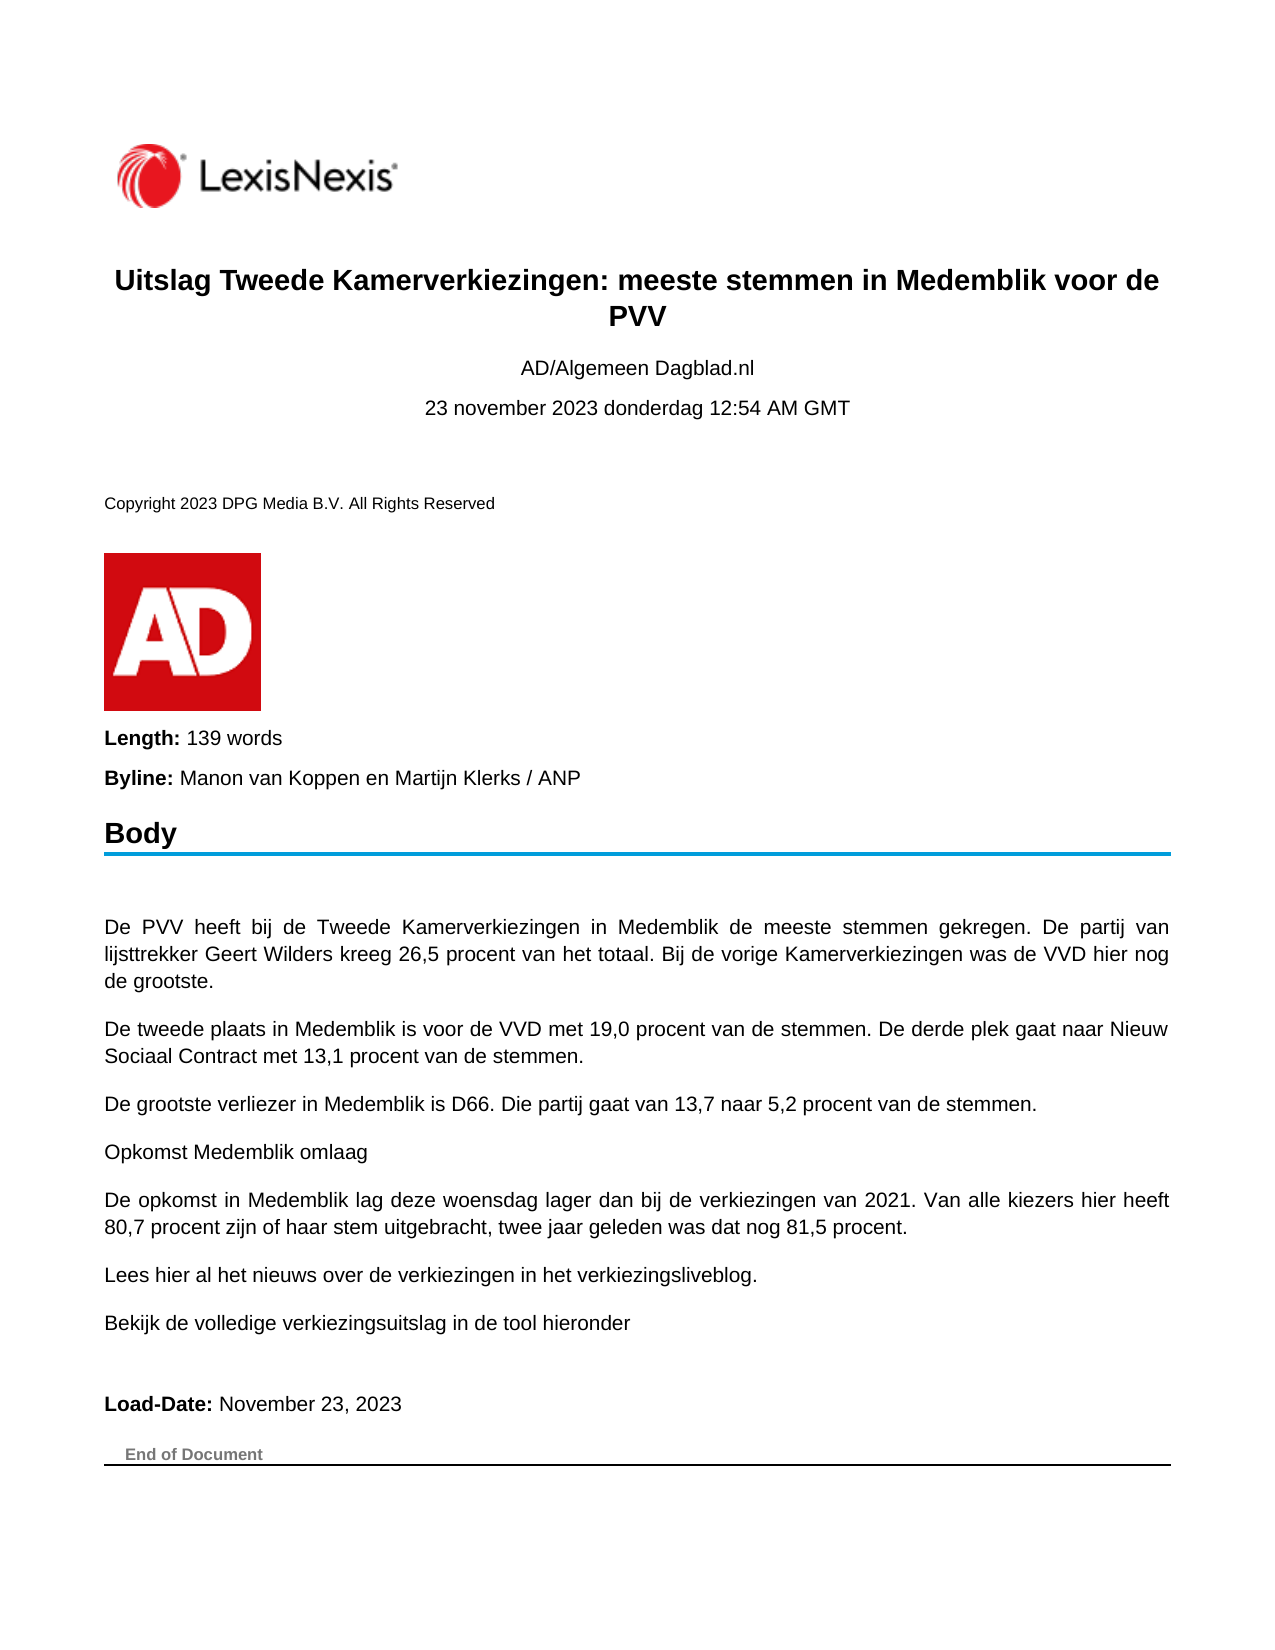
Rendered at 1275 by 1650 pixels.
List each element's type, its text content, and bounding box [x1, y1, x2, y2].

text AD/Algemeen Dagblad.nl [104, 353, 1171, 380]
picture [104, 144, 412, 208]
text Bekijk de volledige verkiezingsuitslag in de tool hieronder [104, 1308, 1171, 1335]
text De tweede plaats in Medemblik is voor de VVD met 19,0 procent van de stemmen. De derde plek gaat naar Nieuw Sociaal Contract met 13,1 procent van de stemmen. [104, 1014, 1171, 1068]
subtitle Uitslag Tweede Kamerverkiezingen: meeste stemmen in Medemblik voor de PVV [104, 261, 1171, 332]
text Body [104, 814, 1171, 850]
text De grootste verliezer in Medemblik is D66. Die partij gaat van 13,7 naar 5,2 procent van de stemmen. [104, 1089, 1171, 1116]
text Length: 139 words [104, 723, 1171, 750]
text Opkomst Medemblik omlaag [104, 1137, 1171, 1164]
text Copyright 2023 DPG Media B.V. All Rights Reserved [104, 461, 1171, 513]
text Lees hier al het nieuws over de verkiezingen in het verkiezingsliveblog. [104, 1260, 1171, 1287]
picture [104, 553, 261, 711]
text End of Document [125, 1444, 1171, 1464]
text 23 november 2023 donderdag 12:54 AM GMT [104, 393, 1171, 420]
text Load-Date: November 23, 2023 [104, 1360, 1171, 1416]
text De opkomst in Medemblik lag deze woensdag lager dan bij de verkiezingen van 2021. Van alle kiezers hier heeft 80,7 procent zijn of haar stem uitgebracht, twee jaar geleden was dat nog 81,5 procent. [104, 1185, 1171, 1239]
text De PVV heeft bij de Tweede Kamerverkiezingen in Medemblik de meeste stemmen gekregen. De partij van lijsttrekker Geert Wilders kreeg 26,5 procent van het totaal. Bij de vorige Kamerverkiezingen was de VVD hier nog de grootste. [104, 912, 1171, 993]
text Byline: Manon van Koppen en Martijn Klerks / ANP [104, 762, 1171, 789]
